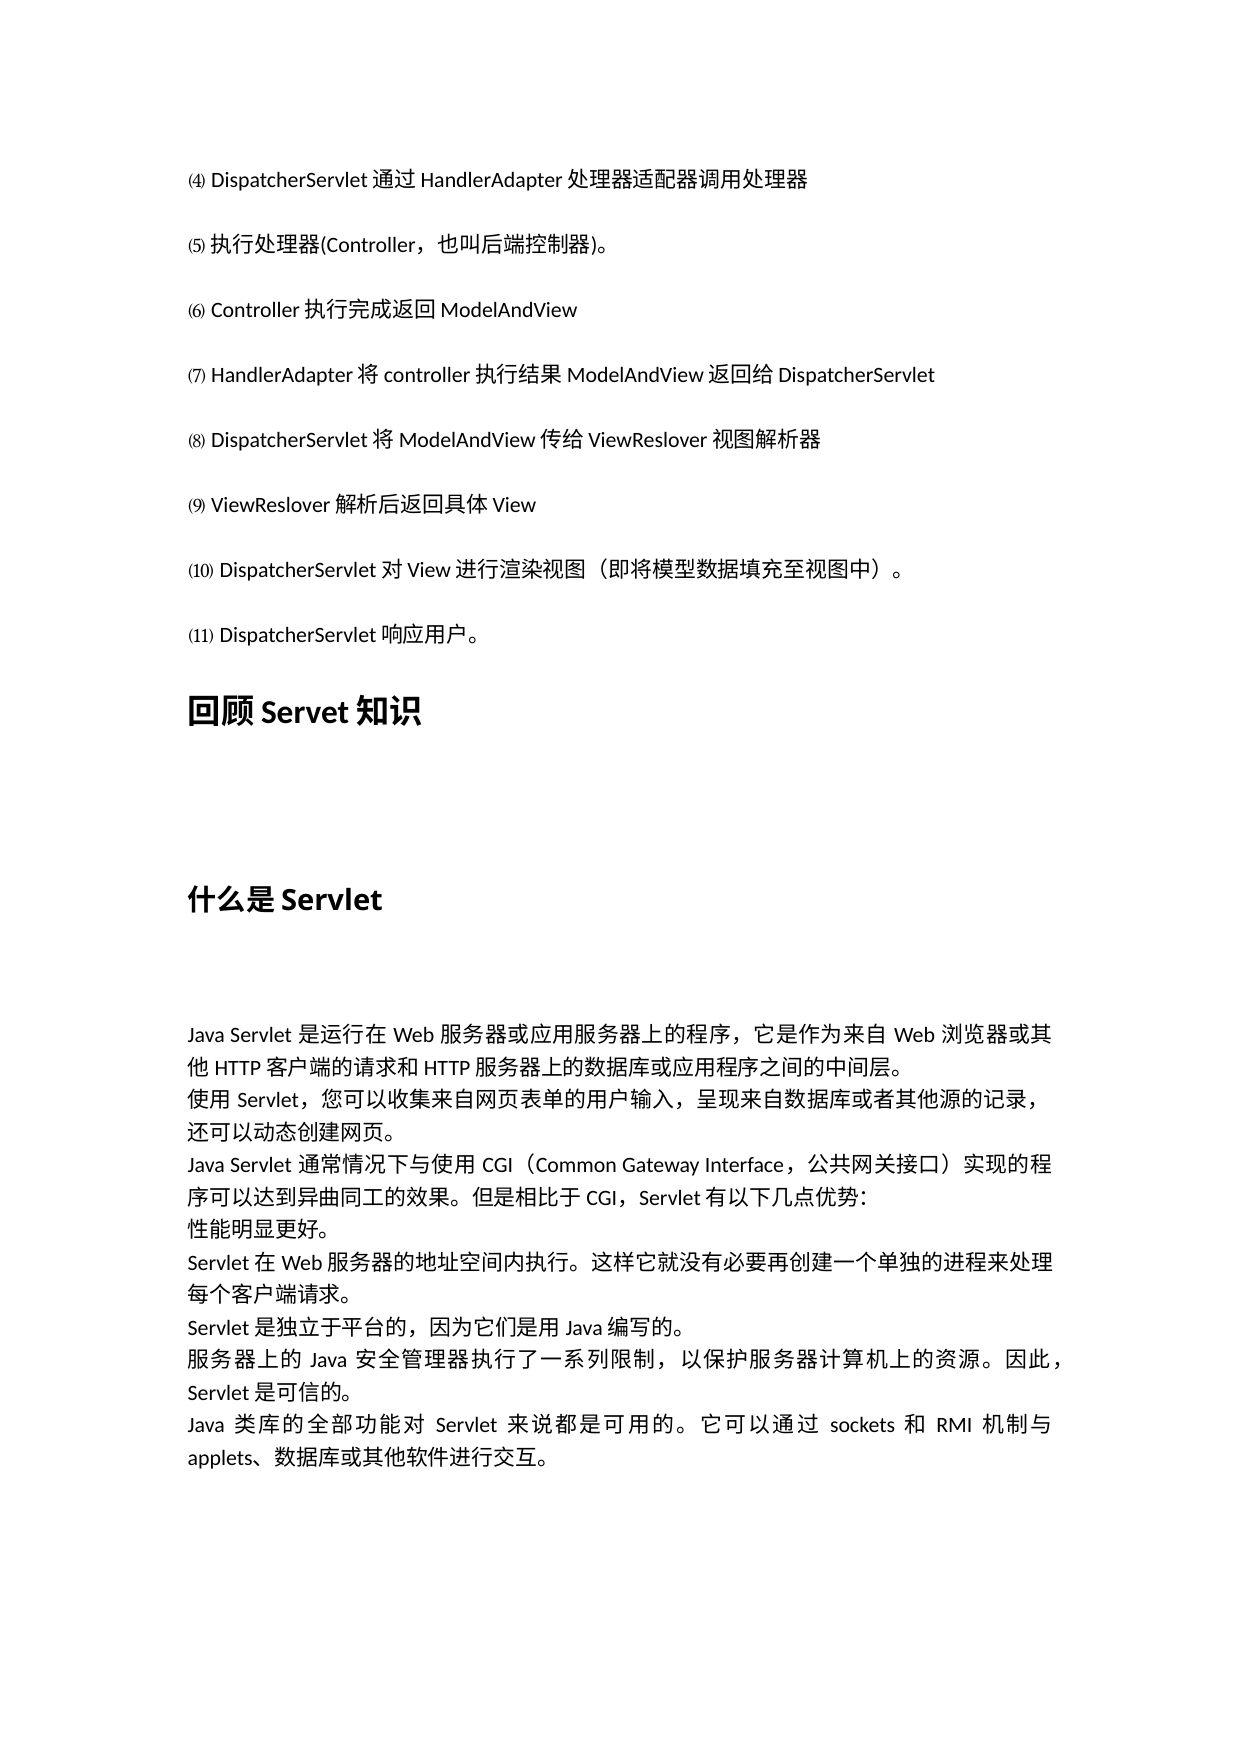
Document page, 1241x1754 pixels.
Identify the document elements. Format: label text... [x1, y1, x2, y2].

text 性能明显更好。 [187, 1212, 1053, 1244]
text 使用 Servlet，您可以收集来自网页表单的用户输入，呈现来自数据库或者其他源的记录，还可以动态创建网页。 [187, 1082, 1053, 1147]
text ⑼ ViewReslover解析后返回具体View [187, 487, 1053, 519]
text Servlet 是独立于平台的，因为它们是用 Java 编写的。 [187, 1309, 1053, 1342]
subtitle 回顾Servet知识 [187, 677, 1053, 742]
text ⑾ DispatcherServlet响应用户。 [187, 617, 1053, 649]
subtitle 什么是Servlet [187, 865, 1053, 930]
text Java Servlet 通常情况下与使用 CGI（Common Gateway Interface，公共网关接口）实现的程序可以达到异曲同工的效果。但是相比于 CGI，Servlet 有以下几点优势： [187, 1147, 1053, 1212]
text Servlet 在 Web 服务器的地址空间内执行。这样它就没有必要再创建一个单独的进程来处理每个客户端请求。 [187, 1244, 1053, 1309]
text 服务器上的 Java 安全管理器执行了一系列限制，以保护服务器计算机上的资源。因此，Servlet 是可信的。 [187, 1342, 1053, 1407]
text ⑽ DispatcherServlet对View进行渲染视图（即将模型数据填充至视图中）。 [187, 552, 1053, 584]
text ⑻ DispatcherServlet将ModelAndView传给ViewReslover视图解析器 [187, 422, 1053, 454]
text ⑺ HandlerAdapter将controller执行结果ModelAndView返回给DispatcherServlet [187, 357, 1053, 389]
text ⑸执行处理器(Controller，也叫后端控制器)。 [187, 227, 1053, 259]
text Java Servlet 是运行在 Web 服务器或应用服务器上的程序，它是作为来自 Web 浏览器或其他 HTTP 客户端的请求和 HTTP 服务器上的数据库或应用程序之间的中间层。 [187, 1017, 1053, 1082]
text ⑹ Controller执行完成返回ModelAndView [187, 292, 1053, 324]
text ⑷ DispatcherServlet通过HandlerAdapter处理器适配器调用处理器 [187, 162, 1053, 194]
text Java 类库的全部功能对 Servlet 来说都是可用的。它可以通过 sockets 和 RMI 机制与 applets、数据库或其他软件进行交互。 [187, 1407, 1053, 1472]
